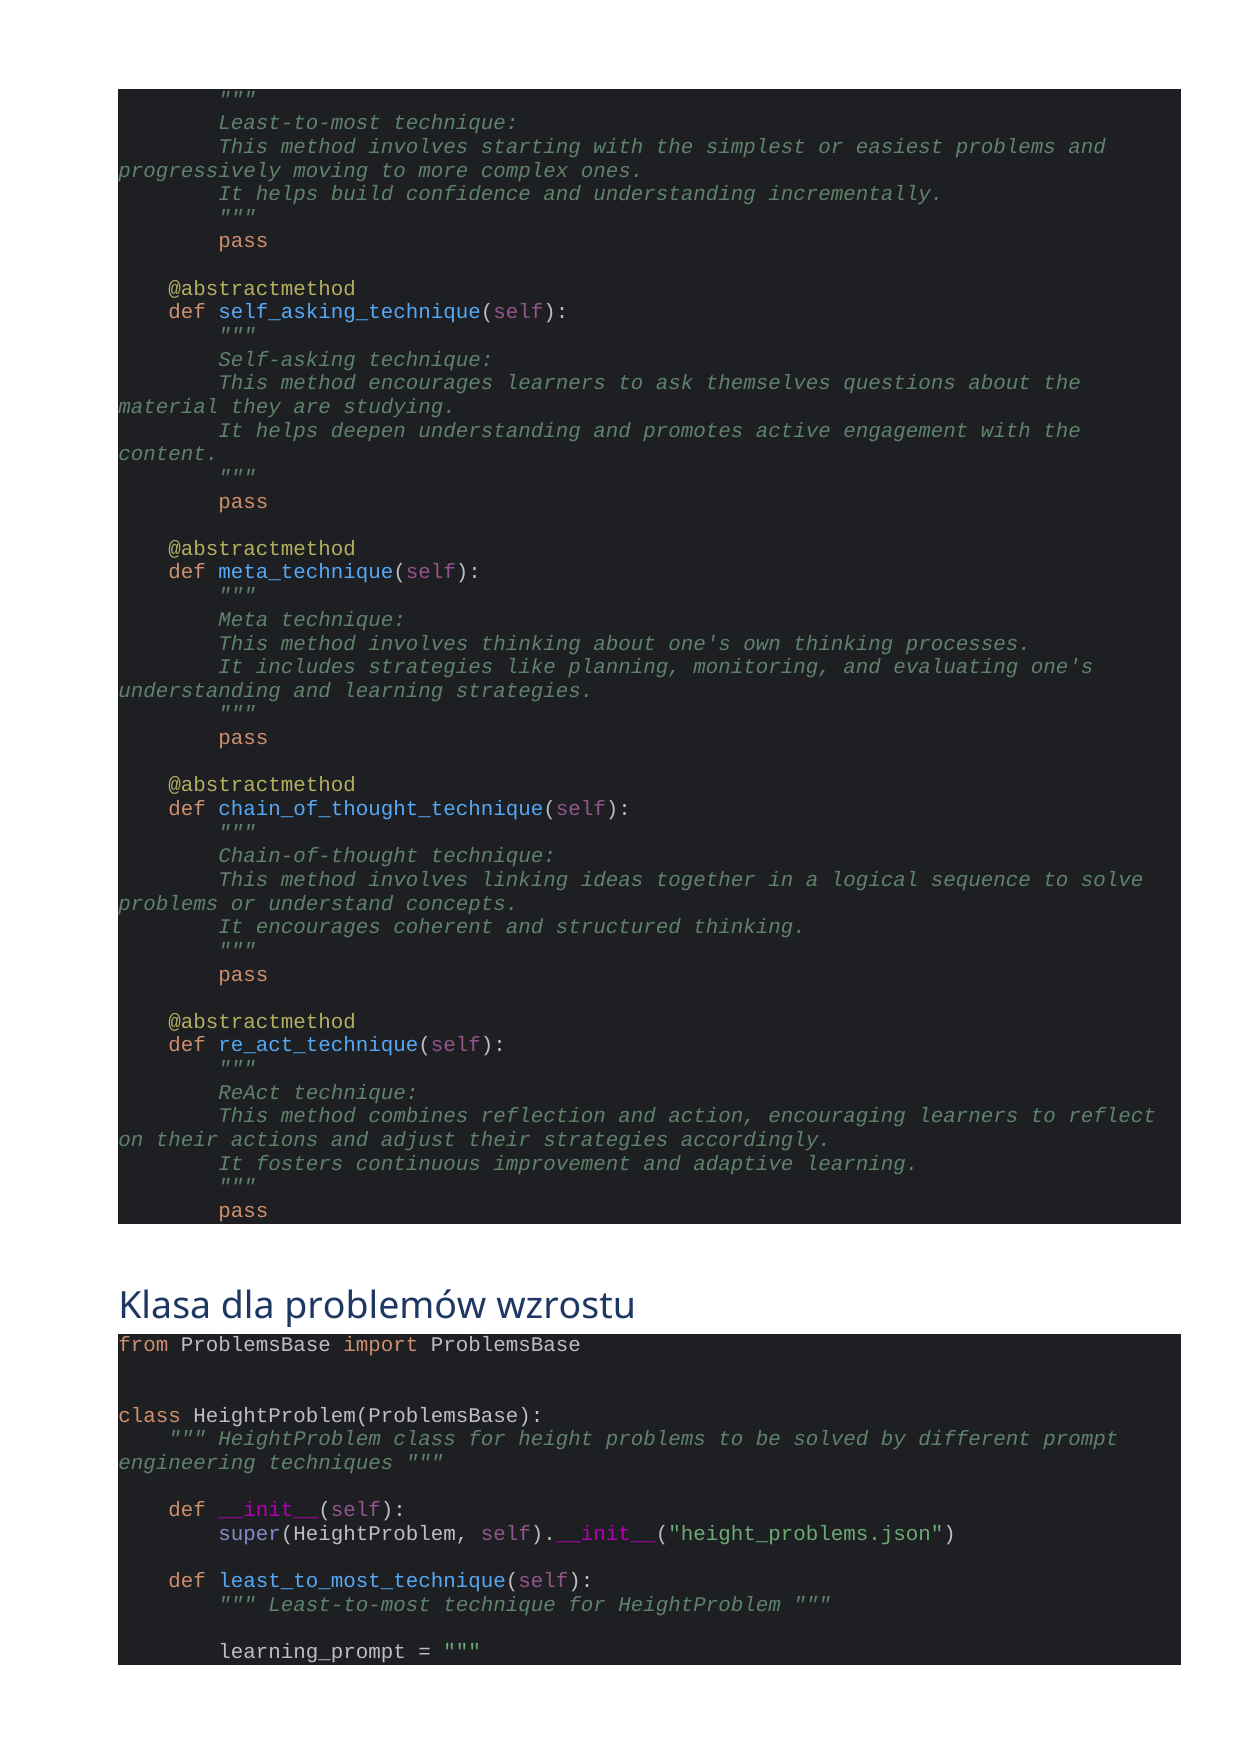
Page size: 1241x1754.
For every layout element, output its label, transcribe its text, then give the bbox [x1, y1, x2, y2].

subtitle Klasa dla problemów wzrostu [118, 1279, 1181, 1330]
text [118, 1334, 1181, 1665]
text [118, 89, 1181, 1224]
